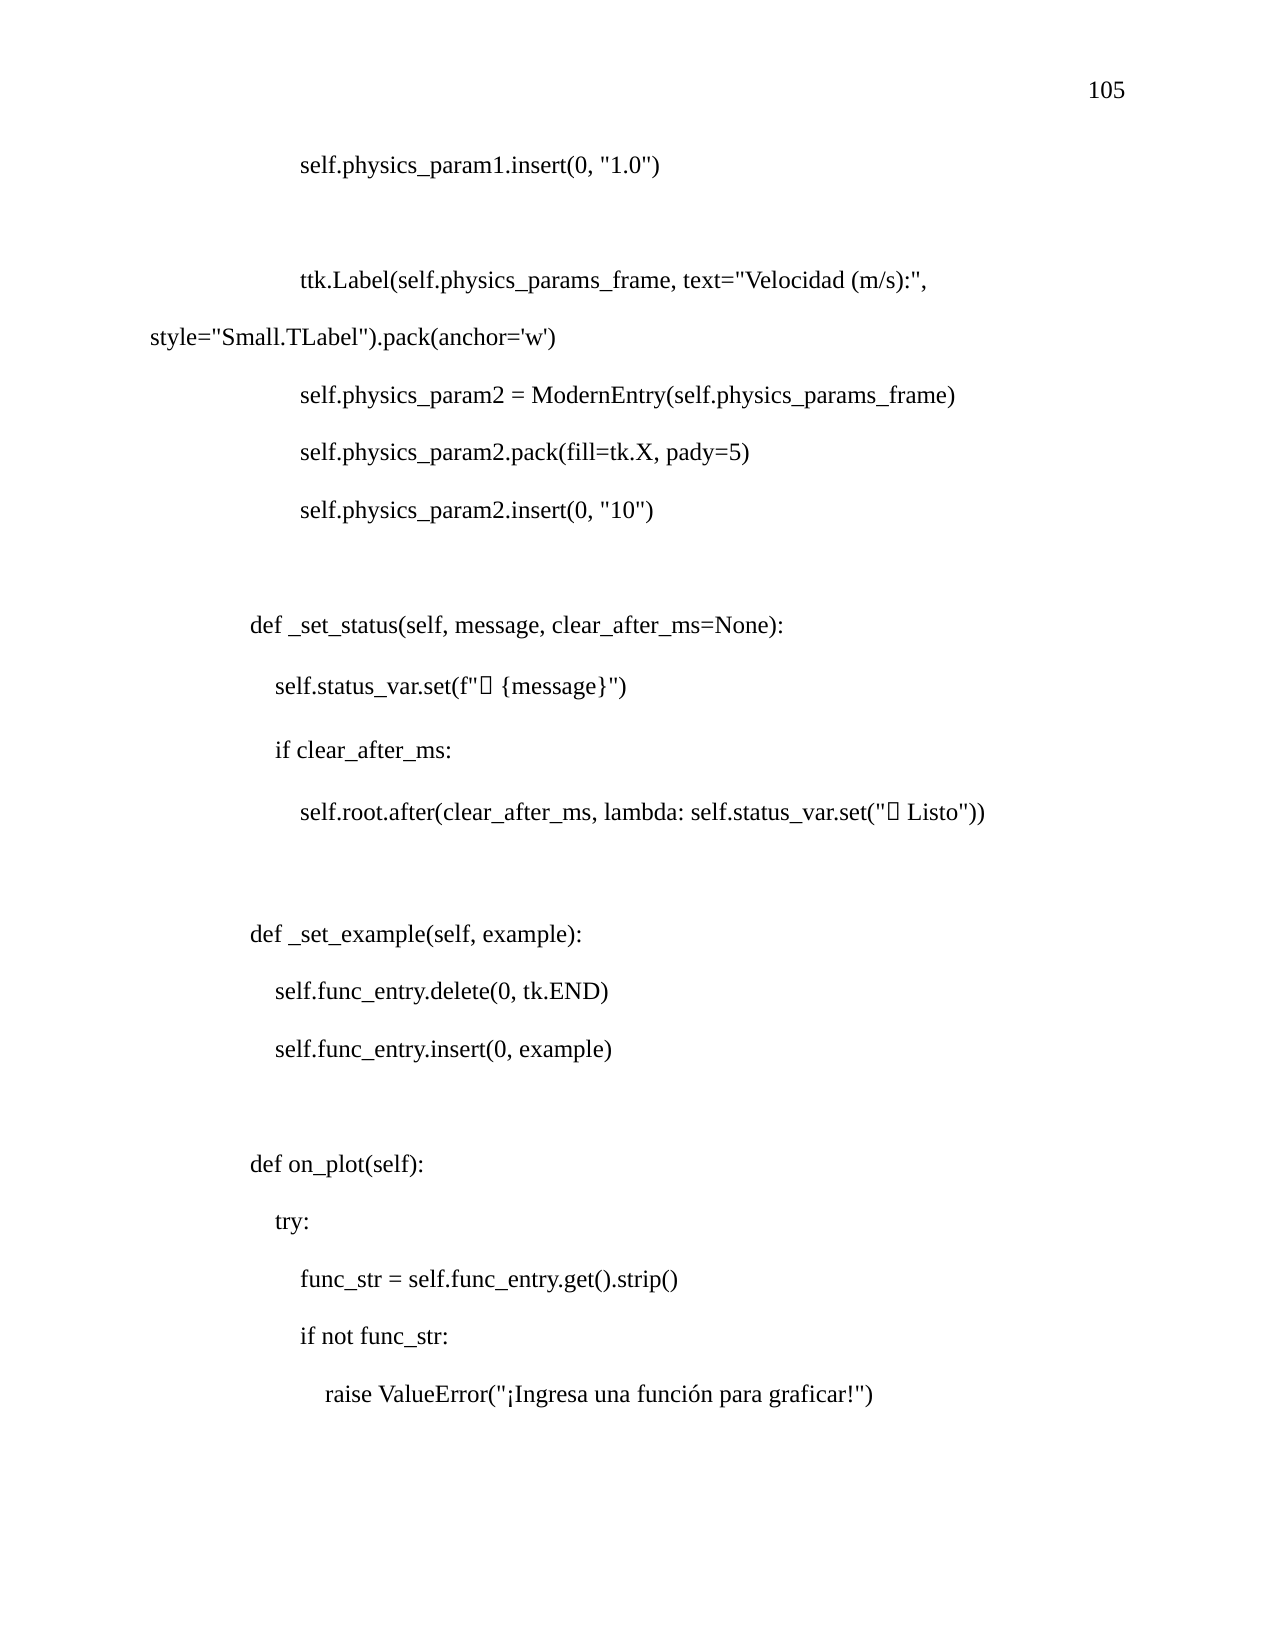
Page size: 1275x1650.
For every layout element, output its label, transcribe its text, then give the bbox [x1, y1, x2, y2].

text raise ValueError("¡Ingresa una función para graficar!") [150, 1379, 1125, 1407]
text try: [150, 1206, 1125, 1235]
text self.physics_param2.insert(0, "10") [150, 495, 1125, 524]
text func_str = self.func_entry.get().strip() [150, 1264, 1125, 1292]
text if clear_after_ms: [150, 736, 1125, 764]
text def _set_example(self, example): [150, 919, 1125, 947]
text self.status_var.set(f"📢 {message}") [150, 667, 1125, 702]
text if not func_str: [150, 1321, 1125, 1350]
text self.root.after(clear_after_ms, lambda: self.status_var.set("🚀 Listo")) [150, 793, 1125, 827]
text self.physics_param1.insert(0, "1.0") [150, 150, 1125, 179]
text def on_plot(self): [150, 1149, 1125, 1177]
text self.func_entry.insert(0, example) [150, 1034, 1125, 1062]
text def _set_status(self, message, clear_after_ms=None): [150, 610, 1125, 639]
text self.func_entry.delete(0, tk.END) [150, 976, 1125, 1005]
text self.physics_param2 = ModernEntry(self.physics_params_frame) [150, 380, 1125, 409]
text ttk.Label(self.physics_params_frame, text="Velocidad (m/s):", style="Small.TLabel").pack(anchor='w') [150, 265, 1125, 351]
text self.physics_param2.pack(fill=tk.X, pady=5) [150, 437, 1125, 466]
